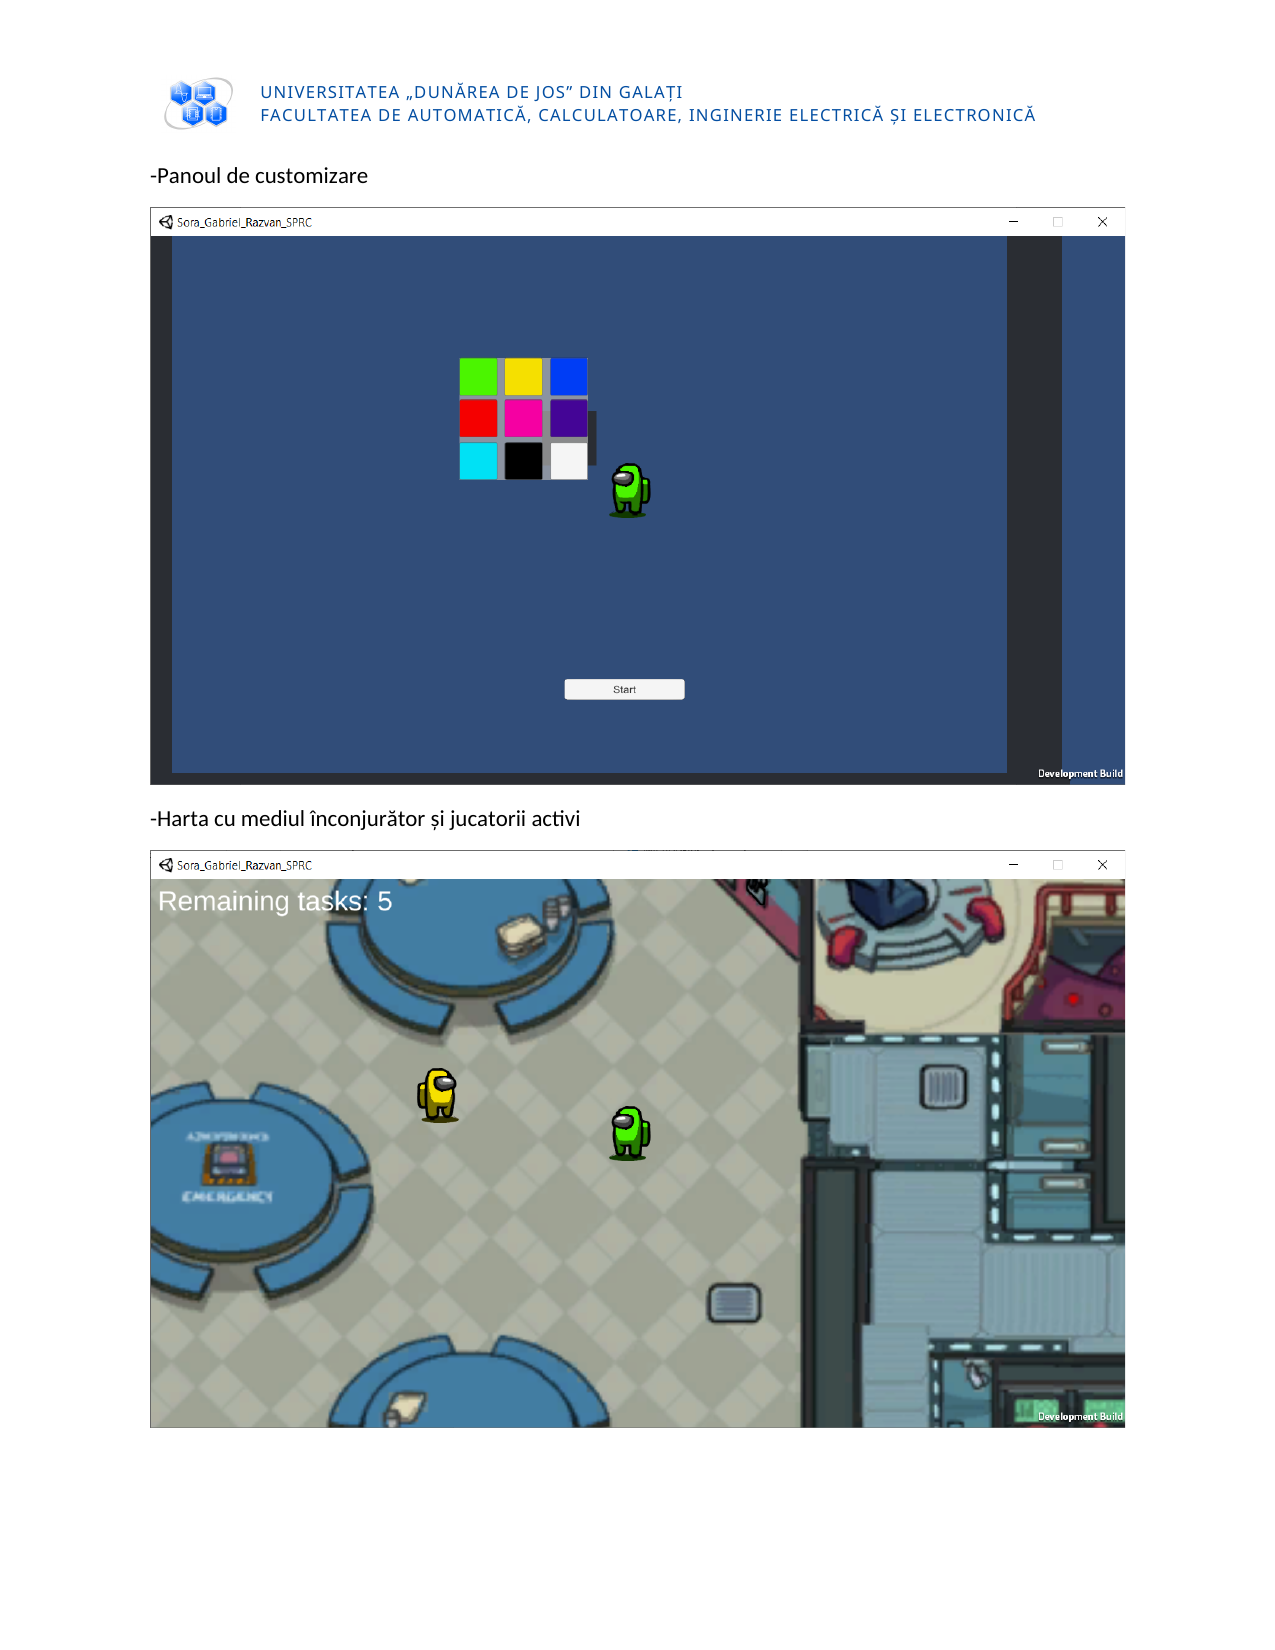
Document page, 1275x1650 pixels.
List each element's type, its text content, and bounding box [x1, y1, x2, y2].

text -Panoul de customizare [150, 161, 1125, 189]
picture [161, 75, 237, 133]
picture [150, 850, 1125, 1428]
picture [150, 207, 1125, 785]
text -Harta cu mediul înconjurător și jucatorii activi [150, 804, 1125, 832]
